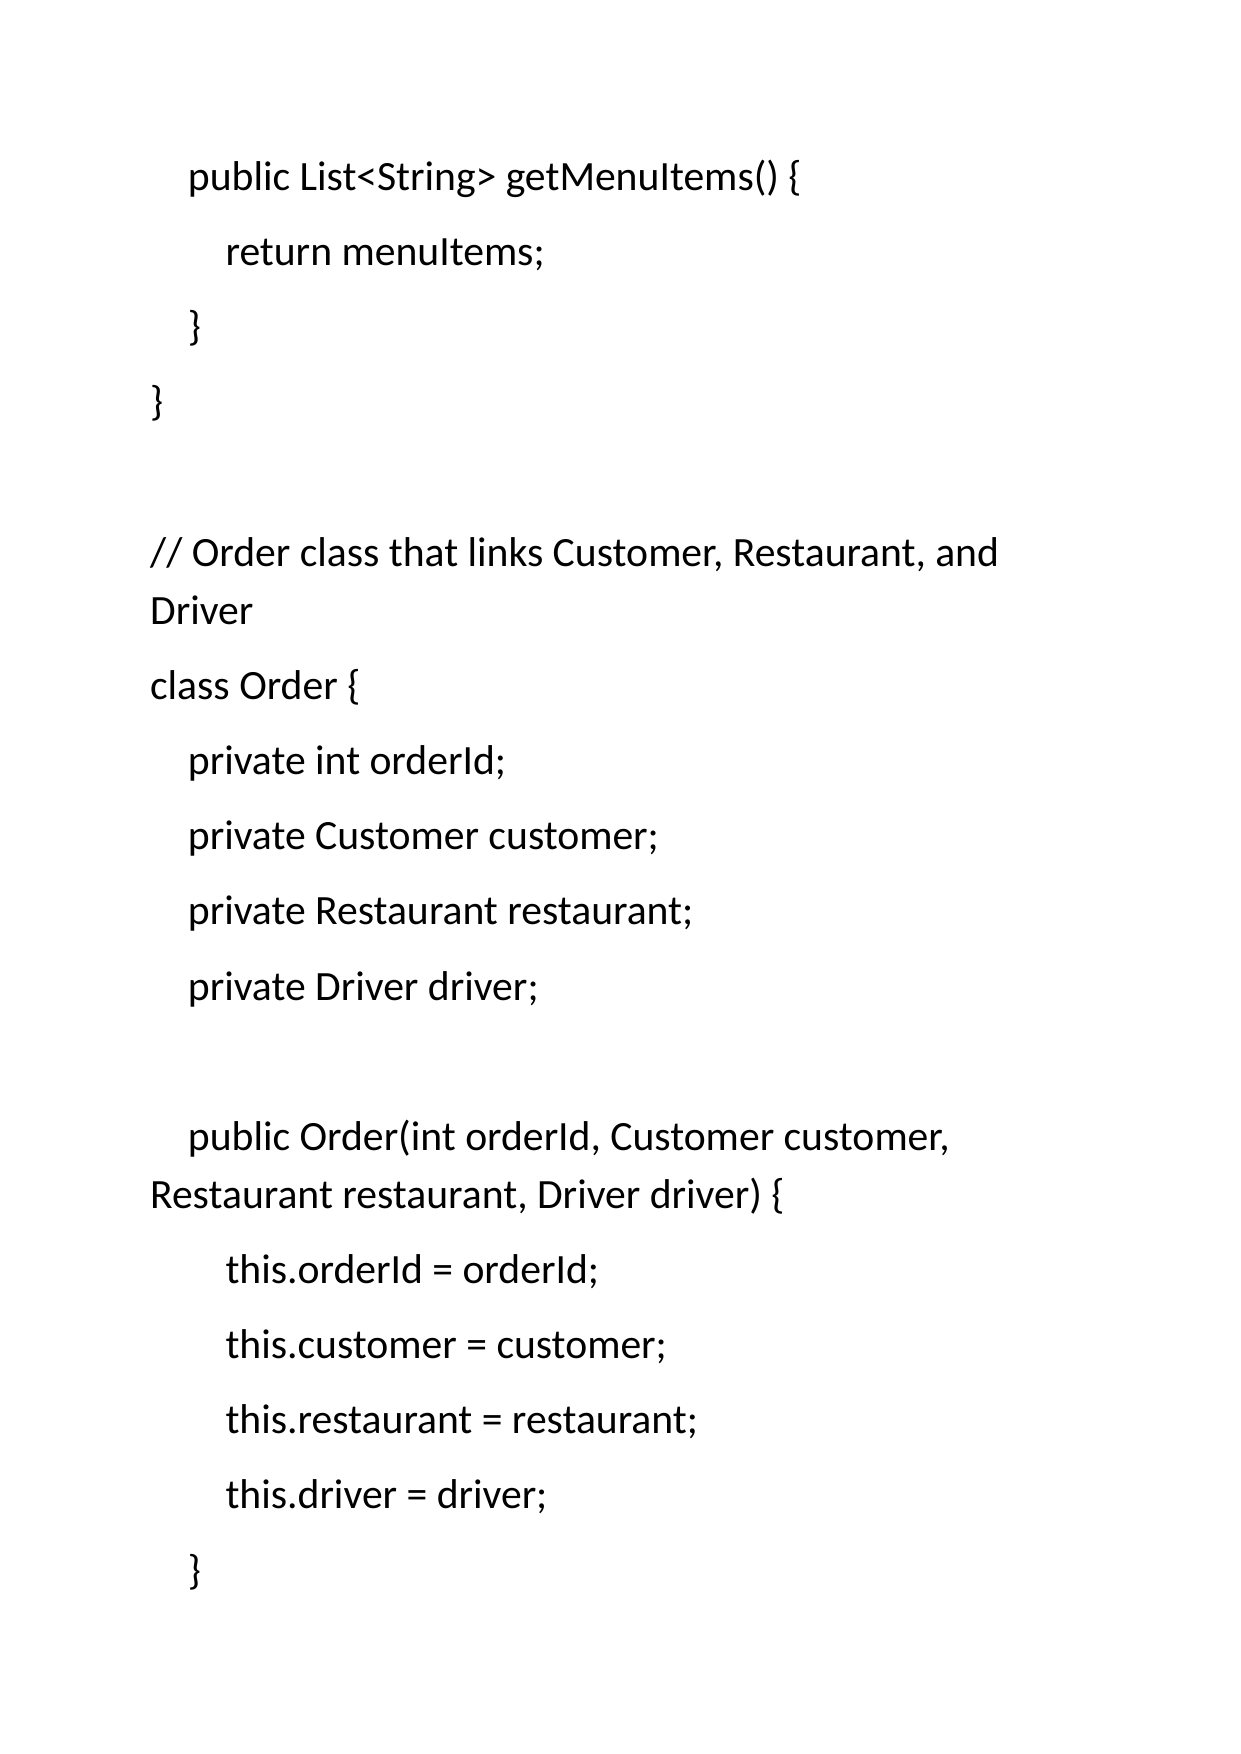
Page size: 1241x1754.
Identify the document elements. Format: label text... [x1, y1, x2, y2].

text // Order class that links Customer, Restaurant, and Driver [150, 526, 1090, 635]
text } [150, 1544, 1090, 1594]
text private int orderId; [150, 734, 1090, 785]
text private Driver driver; [150, 959, 1090, 1010]
text return menuItems; [150, 225, 1090, 276]
text } [150, 300, 1090, 351]
text this.customer = customer; [150, 1318, 1090, 1369]
text class Order { [150, 659, 1090, 710]
text private Restaurant restaurant; [150, 884, 1090, 935]
text } [150, 375, 1090, 426]
text this.restaurant = restaurant; [150, 1393, 1090, 1444]
text private Customer customer; [150, 809, 1090, 860]
text this.driver = driver; [150, 1468, 1090, 1519]
text public Order(int orderId, Customer customer, Restaurant restaurant, Driver driver) { [150, 1110, 1090, 1219]
text public List<String> getMenuItems() { [150, 150, 1090, 201]
text this.orderId = orderId; [150, 1243, 1090, 1294]
